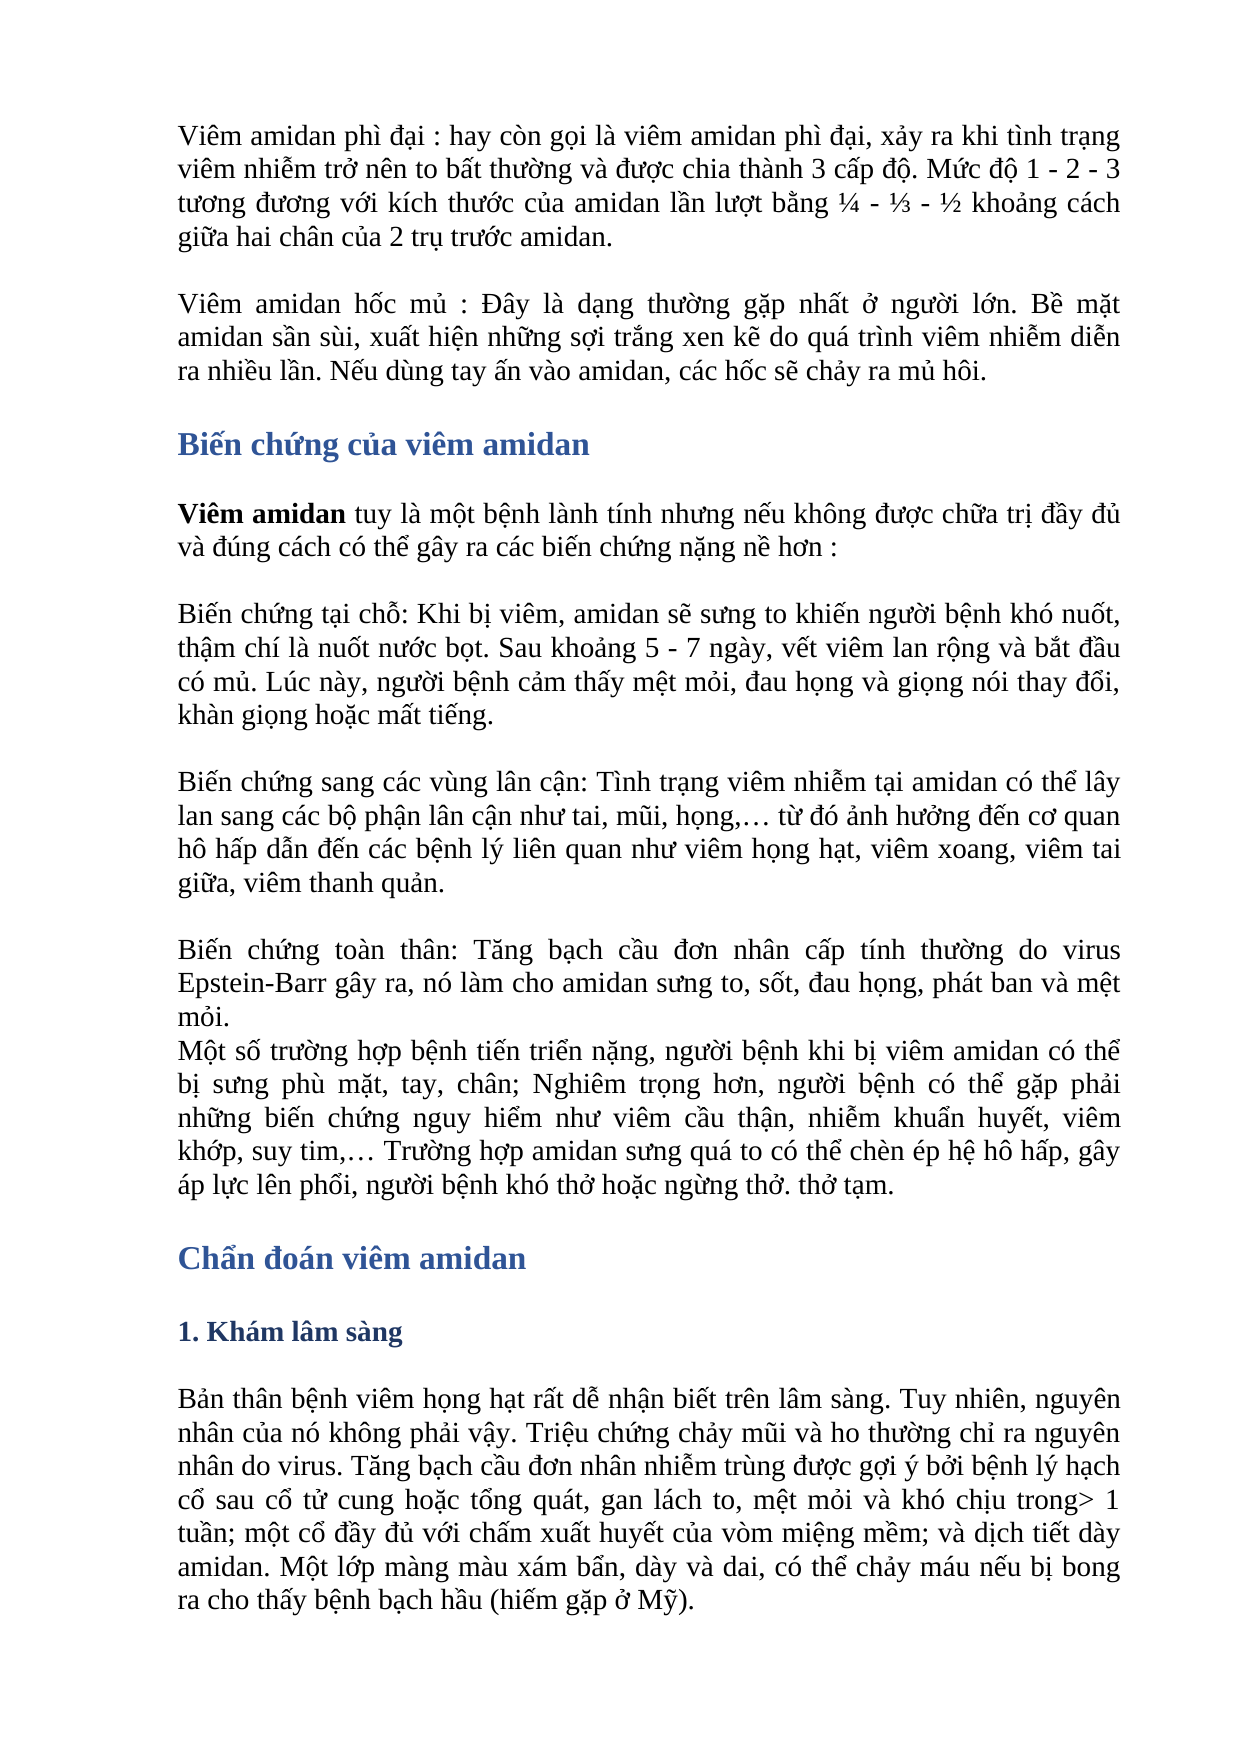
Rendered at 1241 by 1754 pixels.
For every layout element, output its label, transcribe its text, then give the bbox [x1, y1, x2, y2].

text Viêm amidan phì đại : hay còn gọi là viêm amidan phì đại, xảy ra khi tình trạng viêm nhiễm trở nên to bất thường và được chia thành 3 cấp độ. Mức độ 1 - 2 - 3 tương đương với kích thước của amidan lần lượt bằng ¼ - ⅓ - ½ khoảng cách giữa hai chân của 2 trụ trước amidan. [177, 118, 1122, 252]
text Viêm amidan hốc mủ : Đây là dạng thường gặp nhất ở người lớn. Bề mặt amidan sần sùi, xuất hiện những sợi trắng xen kẽ do quá trình viêm nhiễm diễn ra nhiều lần. Nếu dùng tay ấn vào amidan, các hốc sẽ chảy ra mủ hôi. [177, 286, 1122, 386]
subtitle Biến chứng của viêm amidan [177, 424, 1122, 462]
text Bản thân bệnh viêm họng hạt rất dễ nhận biết trên lâm sàng. Tuy nhiên, nguyên nhân của nó không phải vậy. Triệu chứng chảy mũi và ho thường chỉ ra nguyên nhân do virus. Tăng bạch cầu đơn nhân nhiễm trùng được gợi ý bởi bệnh lý hạch cổ sau cổ tử cung hoặc tổng quát, gan lách to, mệt mỏi và khó chịu trong> 1 tuần; một cổ đầy đủ với chấm xuất huyết của vòm miệng mềm; và dịch tiết dày amidan. Một lớp màng màu xám bẩn, dày và dai, có thể chảy máu nếu bị bong ra cho thấy bệnh bạch hầu (hiếm gặp ở Mỹ). [177, 1381, 1122, 1616]
text Biến chứng sang các vùng lân cận: Tình trạng viêm nhiễm tại amidan có thể lây lan sang các bộ phận lân cận như tai, mũi, họng,… từ đó ảnh hưởng đến cơ quan hô hấp dẫn đến các bệnh lý liên quan như viêm họng hạt, viêm xoang, viêm tai giữa, viêm thanh quản. [177, 764, 1122, 898]
text Biến chứng toàn thân: Tăng bạch cầu đơn nhân cấp tính thường do virus Epstein-Barr gây ra, nó làm cho amidan sưng to, sốt, đau họng, phát ban và mệt mỏi. [177, 932, 1122, 1033]
text Biến chứng tại chỗ: Khi bị viêm, amidan sẽ sưng to khiến người bệnh khó nuốt, thậm chí là nuốt nước bọt. Sau khoảng 5 - 7 ngày, vết viêm lan rộng và bắt đầu có mủ. Lúc này, người bệnh cảm thấy mệt mỏi, đau họng và giọng nói thay đổi, khàn giọng hoặc mất tiếng. [177, 597, 1122, 731]
text Một số trường hợp bệnh tiến triển nặng, người bệnh khi bị viêm amidan có thể bị sưng phù mặt, tay, chân; Nghiêm trọng hơn, người bệnh có thể gặp phải những biến chứng nguy hiểm như viêm cầu thận, nhiễm khuẩn huyết, viêm khớp, suy tim,… Trường hợp amidan sưng quá to có thể chèn ép hệ hô hấp, gây áp lực lên phổi, người bệnh khó thở hoặc ngừng thở. thở tạm. [177, 1033, 1122, 1200]
subtitle Chẩn đoán viêm amidan [177, 1238, 1122, 1276]
text Viêm amidan tuy là một bệnh lành tính nhưng nếu không được chữa trị đầy đủ và đúng cách có thể gây ra các biến chứng nặng nề hơn : [177, 496, 1122, 563]
subtitle 1. Khám lâm sàng [177, 1314, 1122, 1348]
